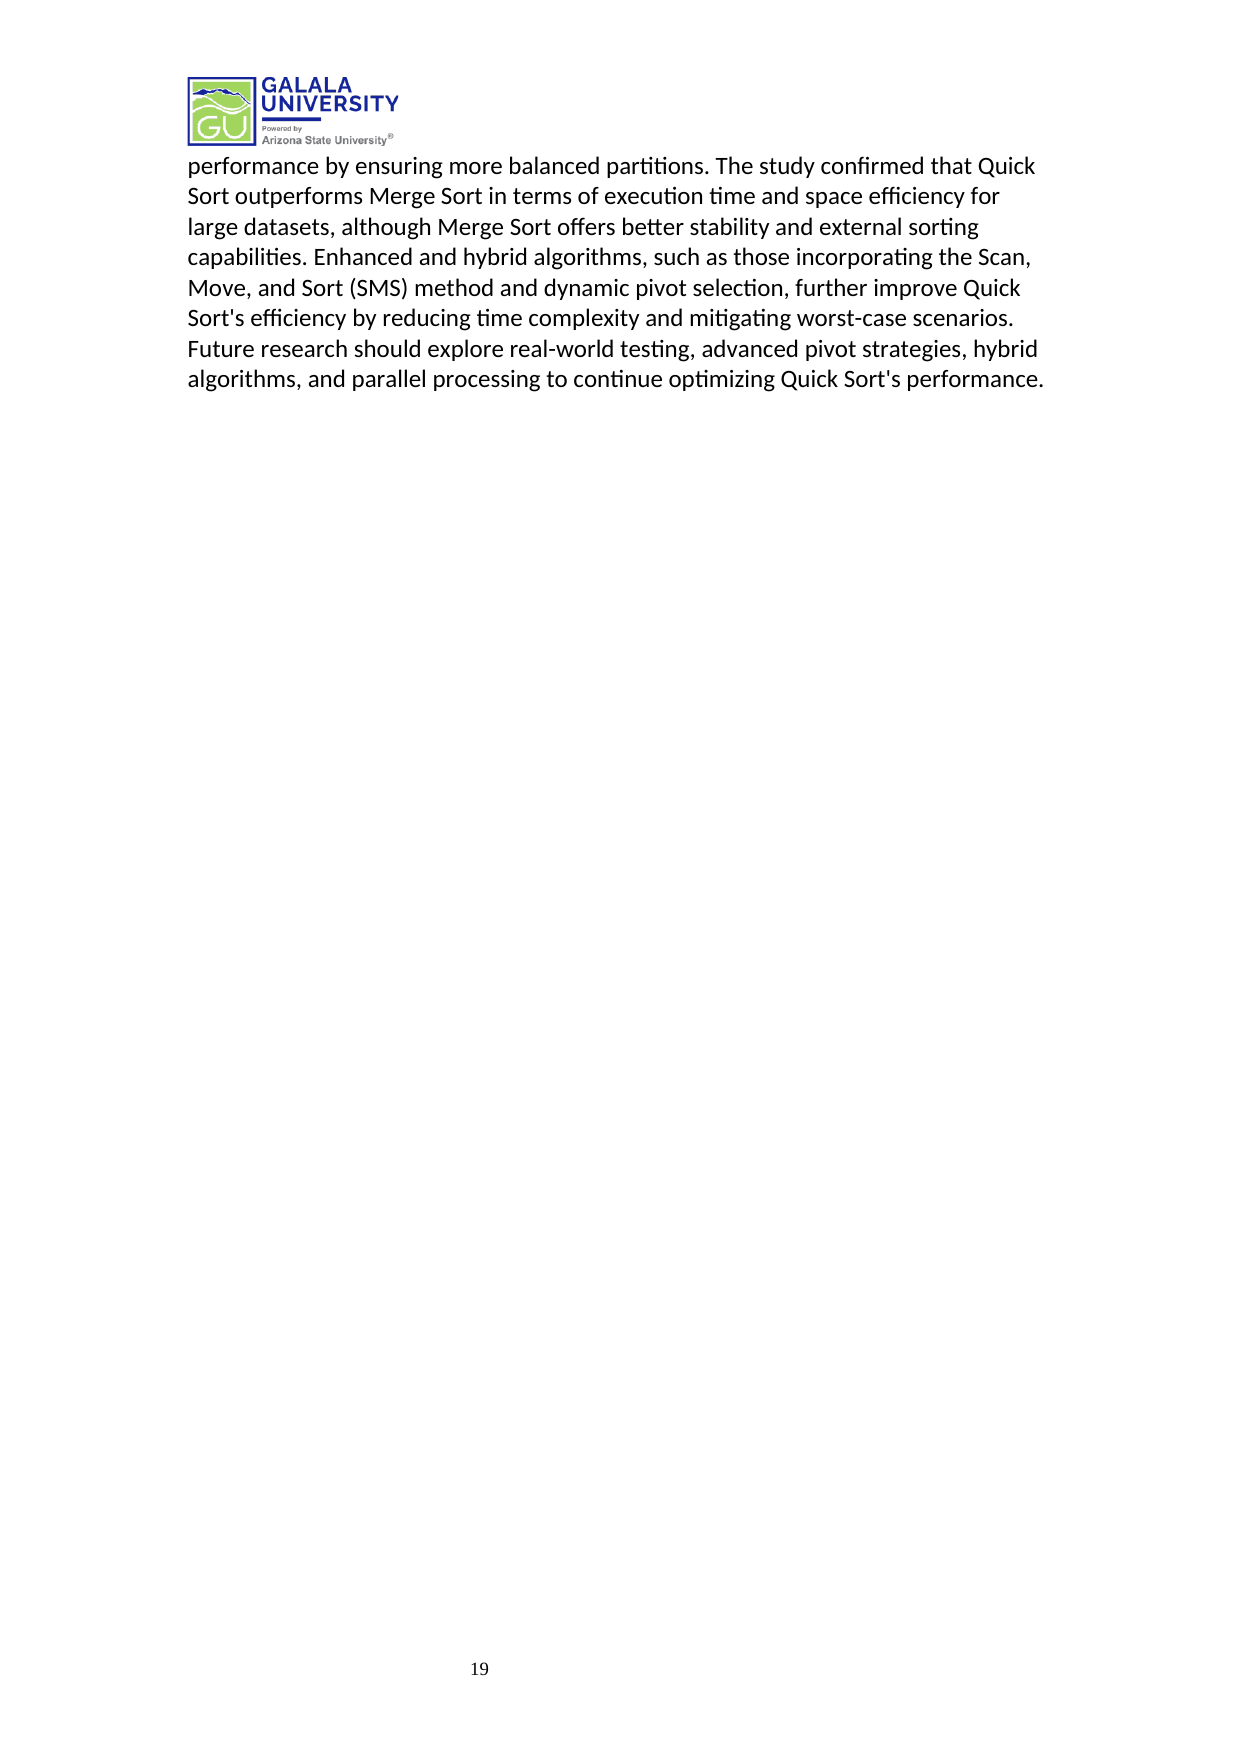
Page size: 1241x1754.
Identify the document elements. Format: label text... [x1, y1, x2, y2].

picture [187, 77, 399, 146]
